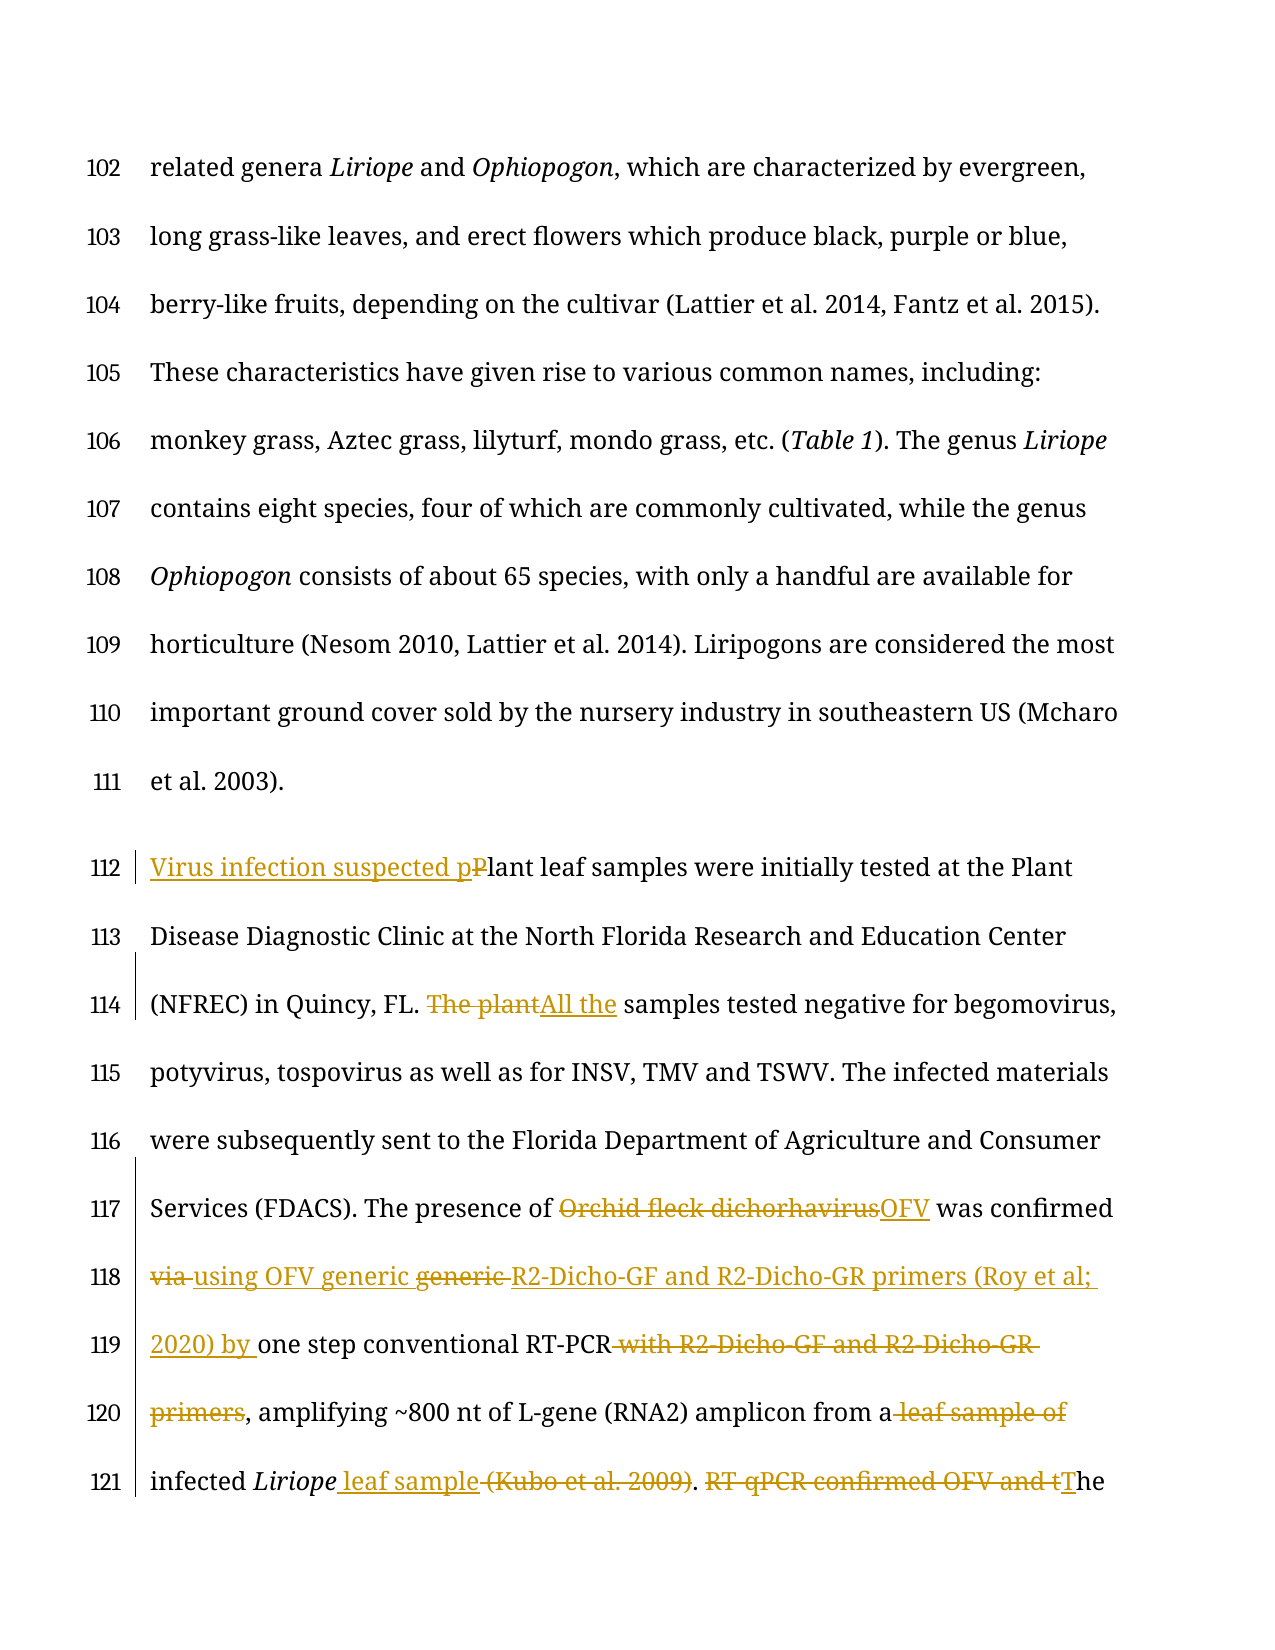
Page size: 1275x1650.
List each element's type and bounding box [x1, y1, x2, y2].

text [150, 850, 1125, 1497]
text [150, 150, 1125, 797]
